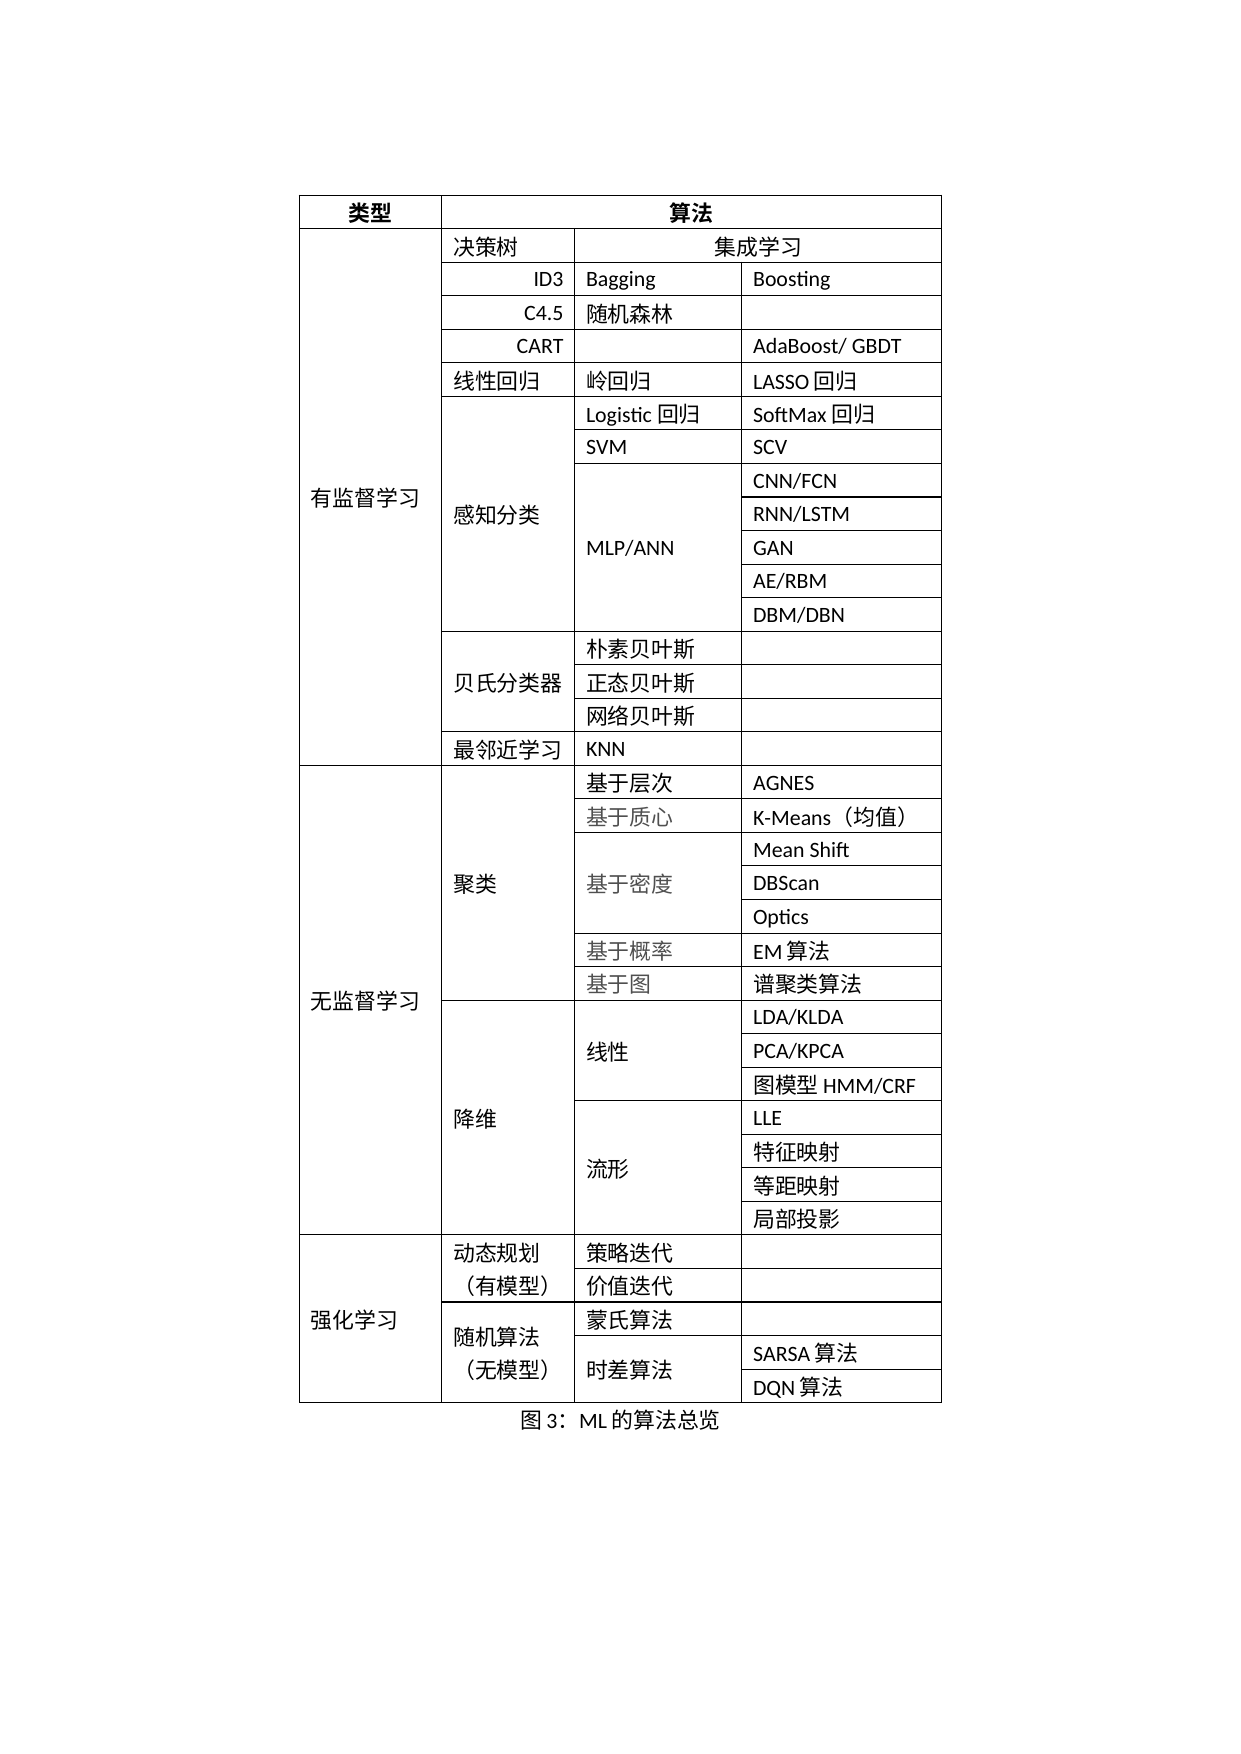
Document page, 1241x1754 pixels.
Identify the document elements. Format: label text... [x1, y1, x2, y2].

table_cell Mean Shift [742, 833, 941, 865]
table_cell [742, 1303, 941, 1335]
table_cell LASSO回归 [742, 363, 941, 396]
table_cell [742, 732, 941, 765]
table_cell 策略迭代 [575, 1235, 741, 1268]
table_cell DBScan [742, 866, 941, 899]
table_cell 降维 [442, 1001, 574, 1234]
table_cell [742, 296, 941, 329]
table_cell [742, 699, 941, 731]
table_cell Boosting [742, 263, 941, 295]
table_cell 集成学习 [575, 229, 941, 262]
table_cell LLE [742, 1101, 941, 1134]
table_header 算法 [442, 196, 941, 228]
table_cell 蒙氏算法 [575, 1303, 741, 1335]
table_cell 价值迭代 [575, 1269, 741, 1301]
table_cell 决策树 [442, 229, 574, 262]
table_cell SCV [742, 430, 941, 463]
table_cell LDA/KLDA [742, 1001, 941, 1033]
table_cell RNN/LSTM [742, 498, 941, 530]
table_cell 流形 [575, 1101, 741, 1234]
table_cell Logistic 回归 [575, 397, 741, 429]
table_cell CNN/FCN [742, 464, 941, 496]
table_cell 有监督学习 [300, 229, 441, 765]
table_cell 局部投影 [742, 1202, 941, 1234]
table_cell 时差算法 [575, 1336, 741, 1402]
table_cell DQN算法 [742, 1370, 941, 1402]
table_cell KNN [575, 732, 741, 765]
table_cell 基于质心 [575, 799, 741, 832]
table_cell Optics [742, 900, 941, 932]
table_cell [742, 632, 941, 664]
table_cell SARSA算法 [742, 1336, 941, 1368]
table_cell [742, 1235, 941, 1268]
table_cell SoftMax回归 [742, 397, 941, 429]
table_cell 贝氏分类器 [442, 632, 574, 731]
table_cell 线性回归 [442, 363, 574, 396]
table_cell 基于层次 [575, 766, 741, 798]
table_cell [742, 1269, 941, 1301]
table_cell 无监督学习 [300, 766, 441, 1234]
table_cell 强化学习 [300, 1235, 441, 1402]
table_cell 正态贝叶斯 [575, 665, 741, 698]
table_cell SVM [575, 430, 741, 463]
table_cell Bagging [575, 263, 741, 295]
table_cell [575, 330, 741, 362]
table_cell 朴素贝叶斯 [575, 632, 741, 664]
table_cell 特征映射 [742, 1135, 941, 1167]
table_cell EM算法 [742, 934, 941, 966]
table_cell C4.5 [442, 296, 574, 329]
table_cell 线性 [575, 1001, 741, 1100]
table_cell 图模型HMM/CRF [742, 1068, 941, 1100]
table_cell 动态规划 （有模型） [442, 1235, 574, 1301]
table_cell AE/RBM [742, 565, 941, 597]
table_cell 基于概率 [575, 934, 741, 966]
table_cell 谱聚类算法 [742, 967, 941, 999]
table_cell [742, 665, 941, 698]
table_cell AGNES [742, 766, 941, 798]
table_cell 感知分类 [442, 397, 574, 631]
table_cell 基于图 [575, 967, 741, 999]
table_cell DBM/DBN [742, 598, 941, 631]
table_cell ID3 [442, 263, 574, 295]
text 图3：ML的算法总览 [187, 1403, 1053, 1436]
table_cell 随机森林 [575, 296, 741, 329]
table_cell 岭回归 [575, 363, 741, 396]
table_cell 基于密度 [575, 833, 741, 932]
table_cell PCA/KPCA [742, 1034, 941, 1067]
table_cell 网络贝叶斯 [575, 699, 741, 731]
table_cell 最邻近学习 [442, 732, 574, 765]
table_cell 等距映射 [742, 1168, 941, 1201]
table_cell MLP/ANN [575, 464, 741, 631]
table_cell GAN [742, 531, 941, 563]
table_cell 聚类 [442, 766, 574, 999]
table_cell CART [442, 330, 574, 362]
table_cell AdaBoost/ GBDT [742, 330, 941, 362]
table_cell 随机算法 （无模型） [442, 1303, 574, 1402]
table_header 类型 [300, 196, 441, 228]
table_cell K-Means（均值） [742, 799, 941, 832]
